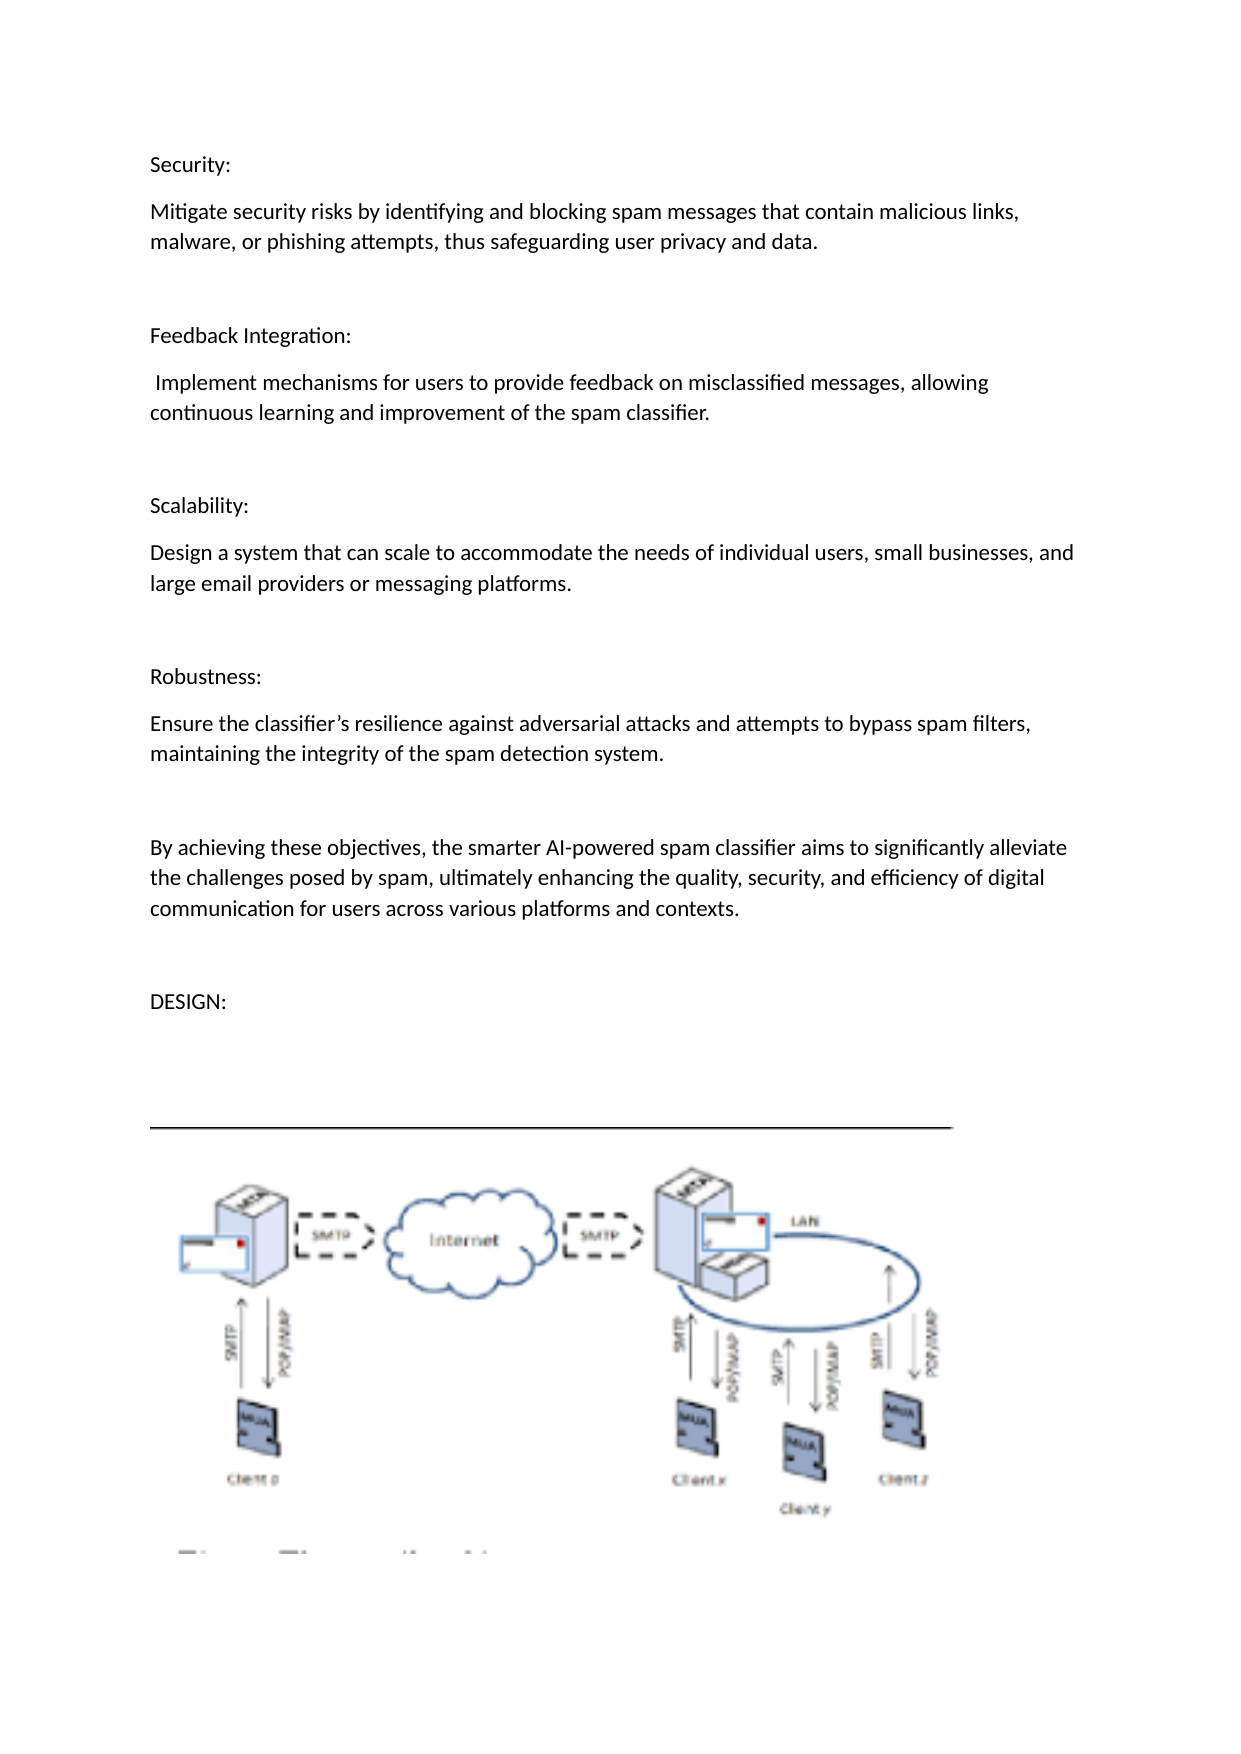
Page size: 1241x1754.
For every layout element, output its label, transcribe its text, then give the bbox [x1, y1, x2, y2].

text Robustness: [150, 662, 1090, 691]
text Security: [150, 150, 1090, 178]
text Scalability: [150, 492, 1090, 520]
text Design a system that can scale to accommodate the needs of individual users, small businesses, and large email providers or messaging platforms. [150, 538, 1090, 597]
text Ensure the classifier’s resilience against adversarial attacks and attempts to bypass spam filters, maintaining the integrity of the spam detection system. [150, 709, 1090, 768]
text Implement mechanisms for users to provide feedback on misclassified messages, allowing continuous learning and improvement of the spam classifier. [150, 368, 1090, 426]
picture [150, 1127, 954, 1554]
text Feedback Integration: [150, 321, 1090, 349]
text By achieving these objectives, the smarter AI-powered spam classifier aims to significantly alleviate the challenges posed by spam, ultimately enhancing the quality, security, and efficiency of digital communication for users across various platforms and contexts. [150, 833, 1090, 922]
text Mitigate security risks by identifying and blocking spam messages that contain malicious links, malware, or phishing attempts, thus safeguarding user privacy and data. [150, 197, 1090, 255]
text DESIGN: [150, 987, 1090, 1016]
